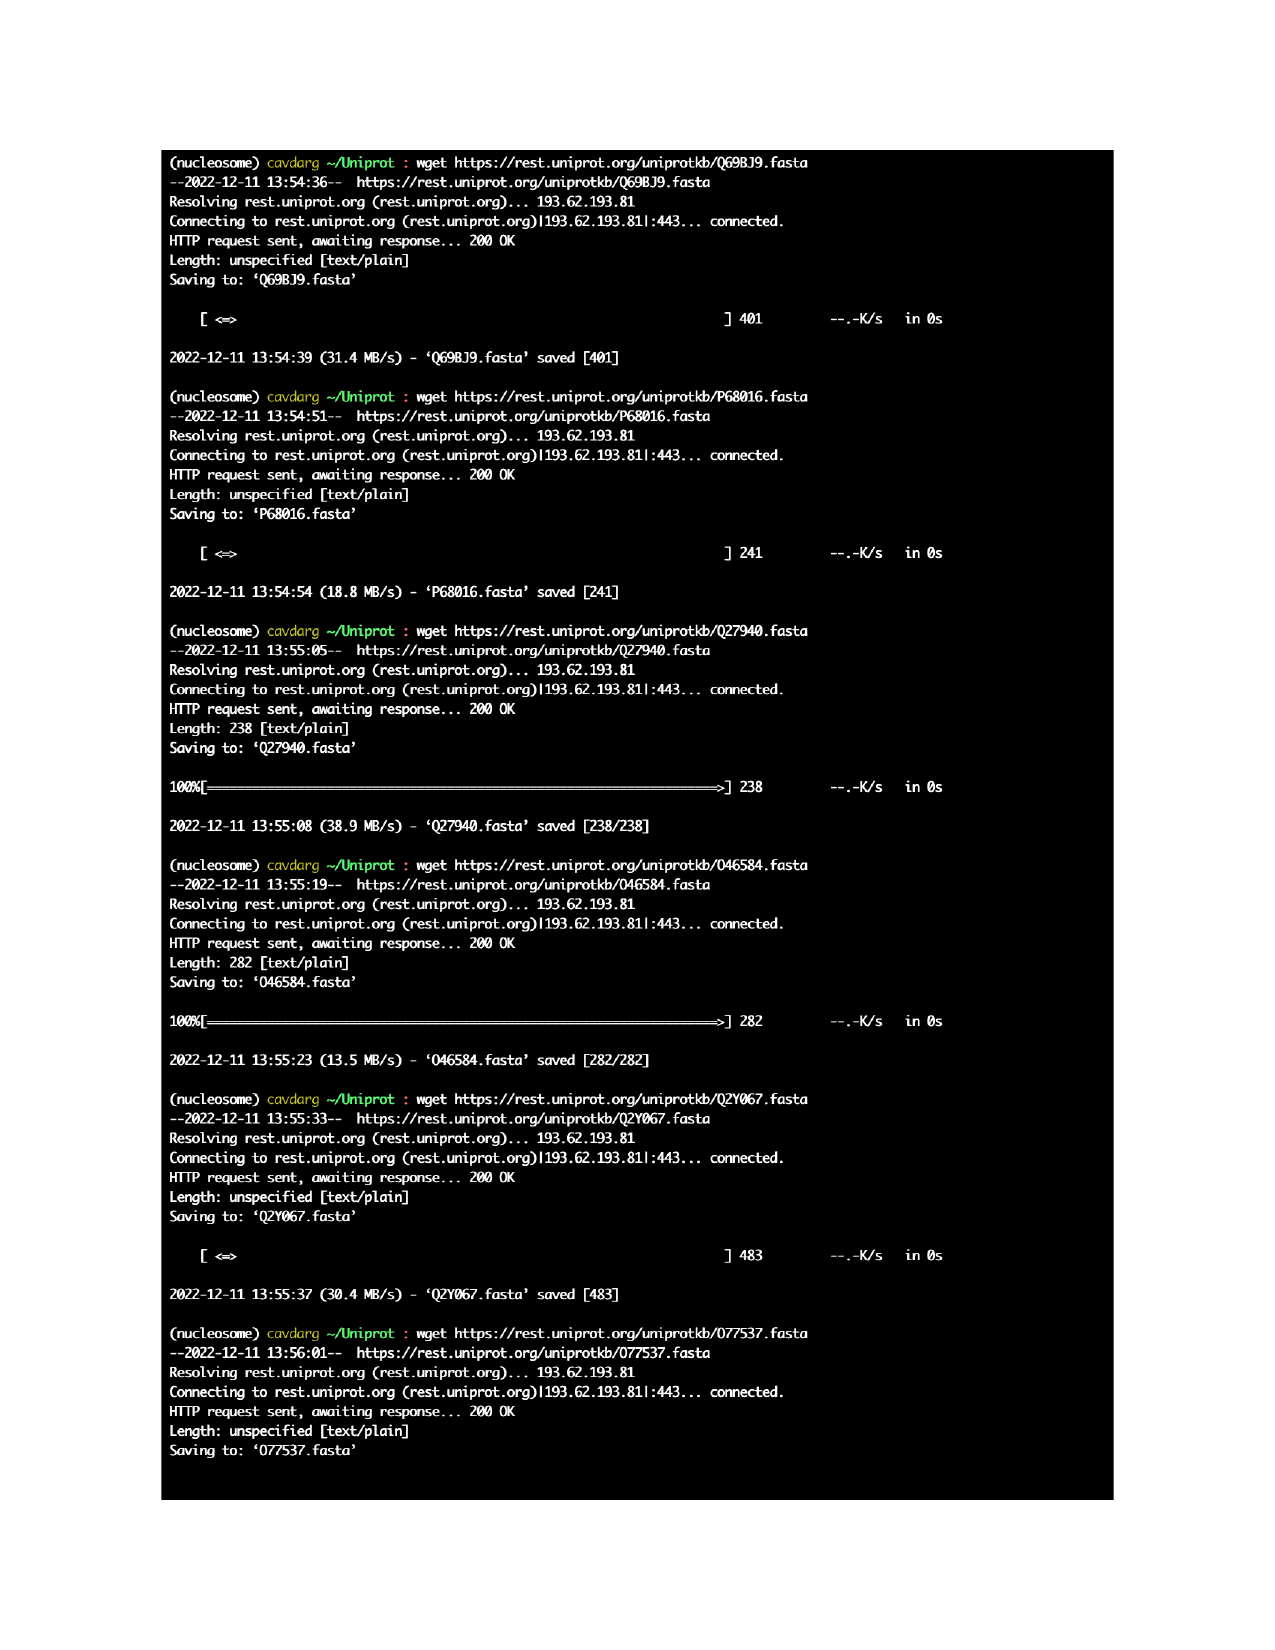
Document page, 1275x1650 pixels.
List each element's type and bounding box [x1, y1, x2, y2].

picture [161, 150, 1114, 1500]
